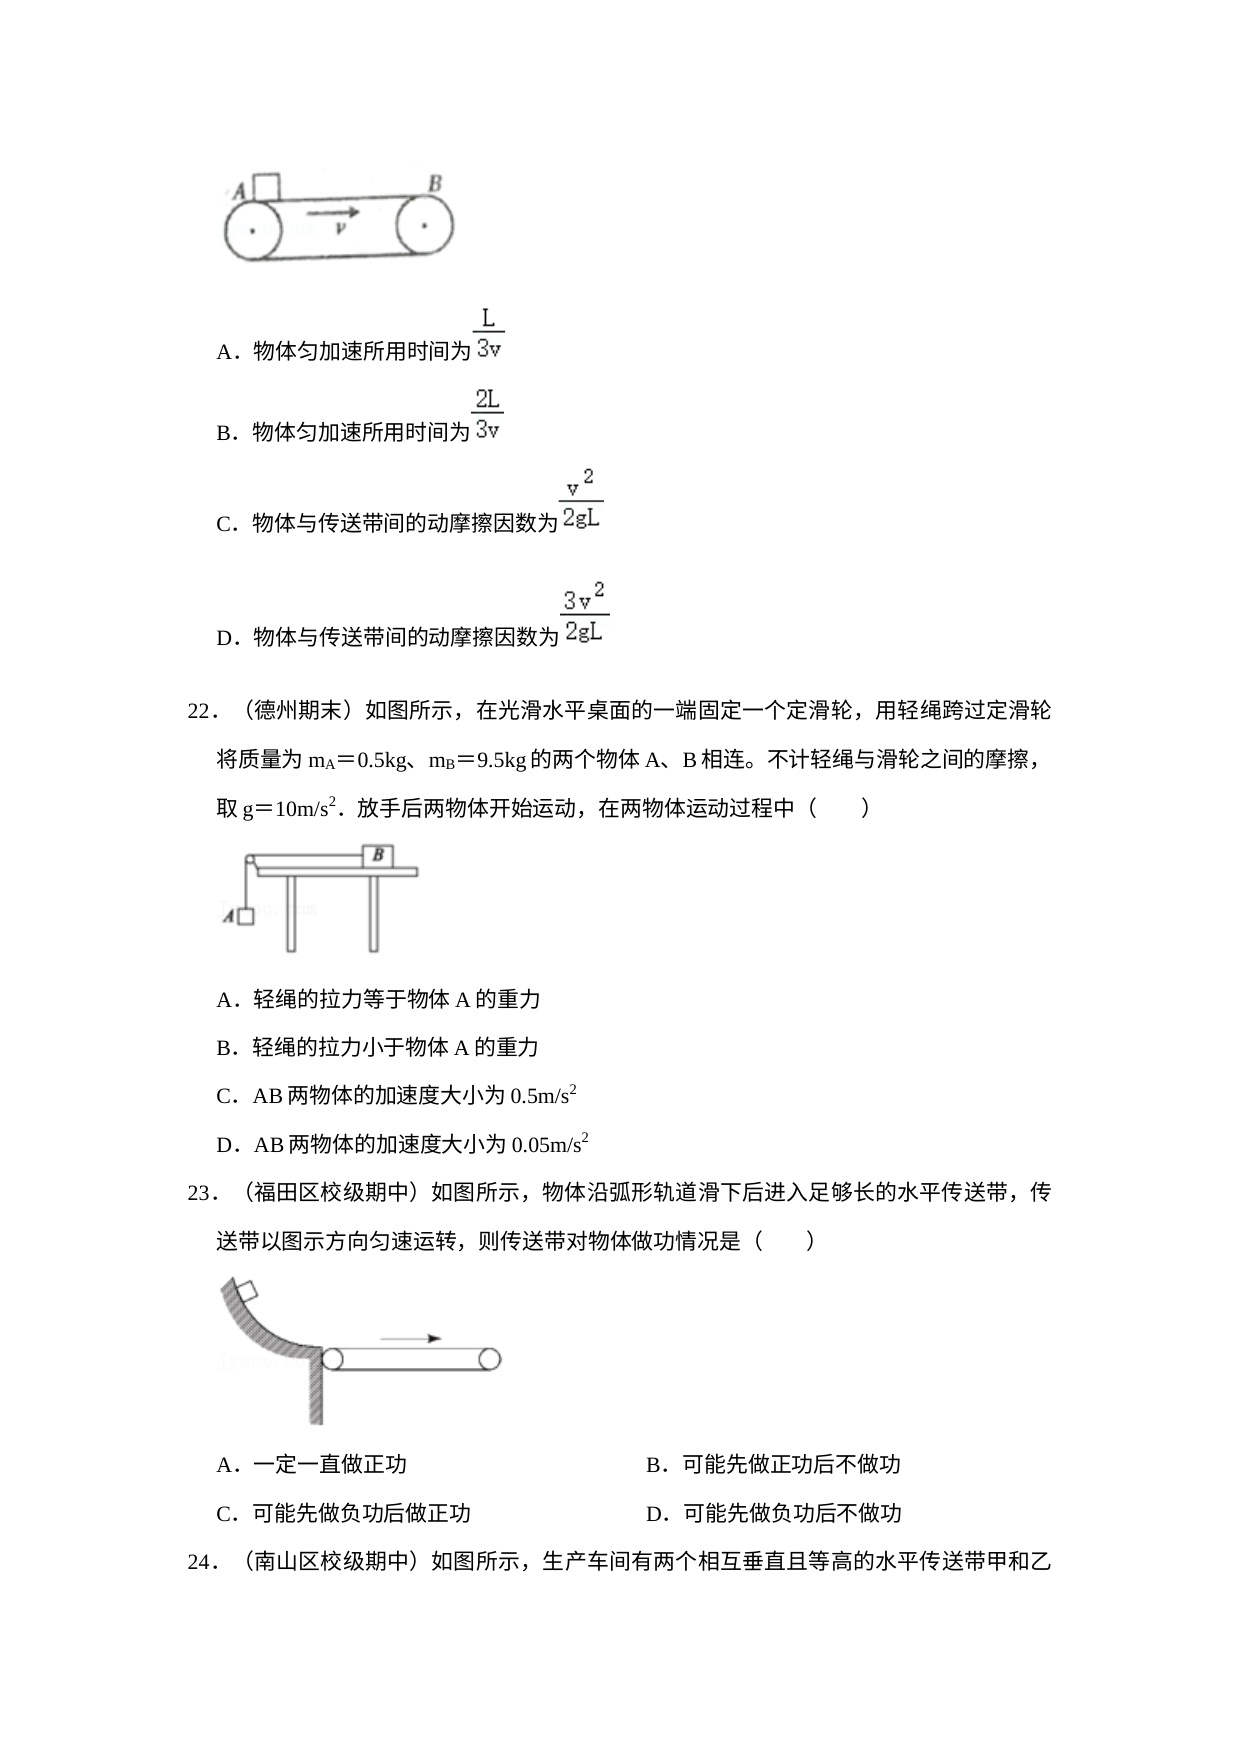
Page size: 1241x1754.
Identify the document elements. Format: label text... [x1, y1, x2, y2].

text 22．（德州期末）如图所示，在光滑水平桌面的一端固定一个定滑轮，用轻绳跨过定滑轮将质量为mA＝0.5kg、mB＝9.5kg的两个物体A、B相连。不计轻绳与滑轮之间的摩擦，取g＝10m/s2．放手后两物体开始运动，在两物体运动过程中（ ） [187, 693, 1053, 823]
picture [216, 162, 460, 272]
text A．轻绳的拉力等于物体A的重力 [187, 981, 1053, 1014]
text B．物体匀加速所用时间为 [187, 385, 1053, 450]
text C．可能先做负功后做正功 D．可能先做负功后不做功 [187, 1495, 1053, 1528]
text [187, 1543, 1053, 1576]
text C．AB两物体的加速度大小为0.5m/s2 [187, 1078, 1053, 1111]
picture [472, 304, 506, 360]
text 23．（福田区校级期中）如图所示，物体沿弧形轨道滑下后进入足够长的水平传送带，传送带以图示方向匀速运转，则传送带对物体做功情况是（ ） [187, 1175, 1053, 1256]
text D．AB两物体的加速度大小为0.05m/s2 [187, 1126, 1053, 1159]
picture [216, 838, 424, 959]
text C．物体与传送带间的动摩擦因数为 [187, 466, 1053, 564]
text A．一定一直做正功 B．可能先做正功后不做功 [187, 1447, 1053, 1479]
picture [558, 466, 604, 532]
text B．轻绳的拉力小于物体A的重力 [187, 1030, 1053, 1062]
picture [216, 1271, 507, 1430]
text D．物体与传送带间的动摩擦因数为 [187, 579, 1053, 677]
picture [560, 579, 610, 646]
text A．物体匀加速所用时间为 [187, 304, 1053, 369]
picture [471, 385, 504, 441]
